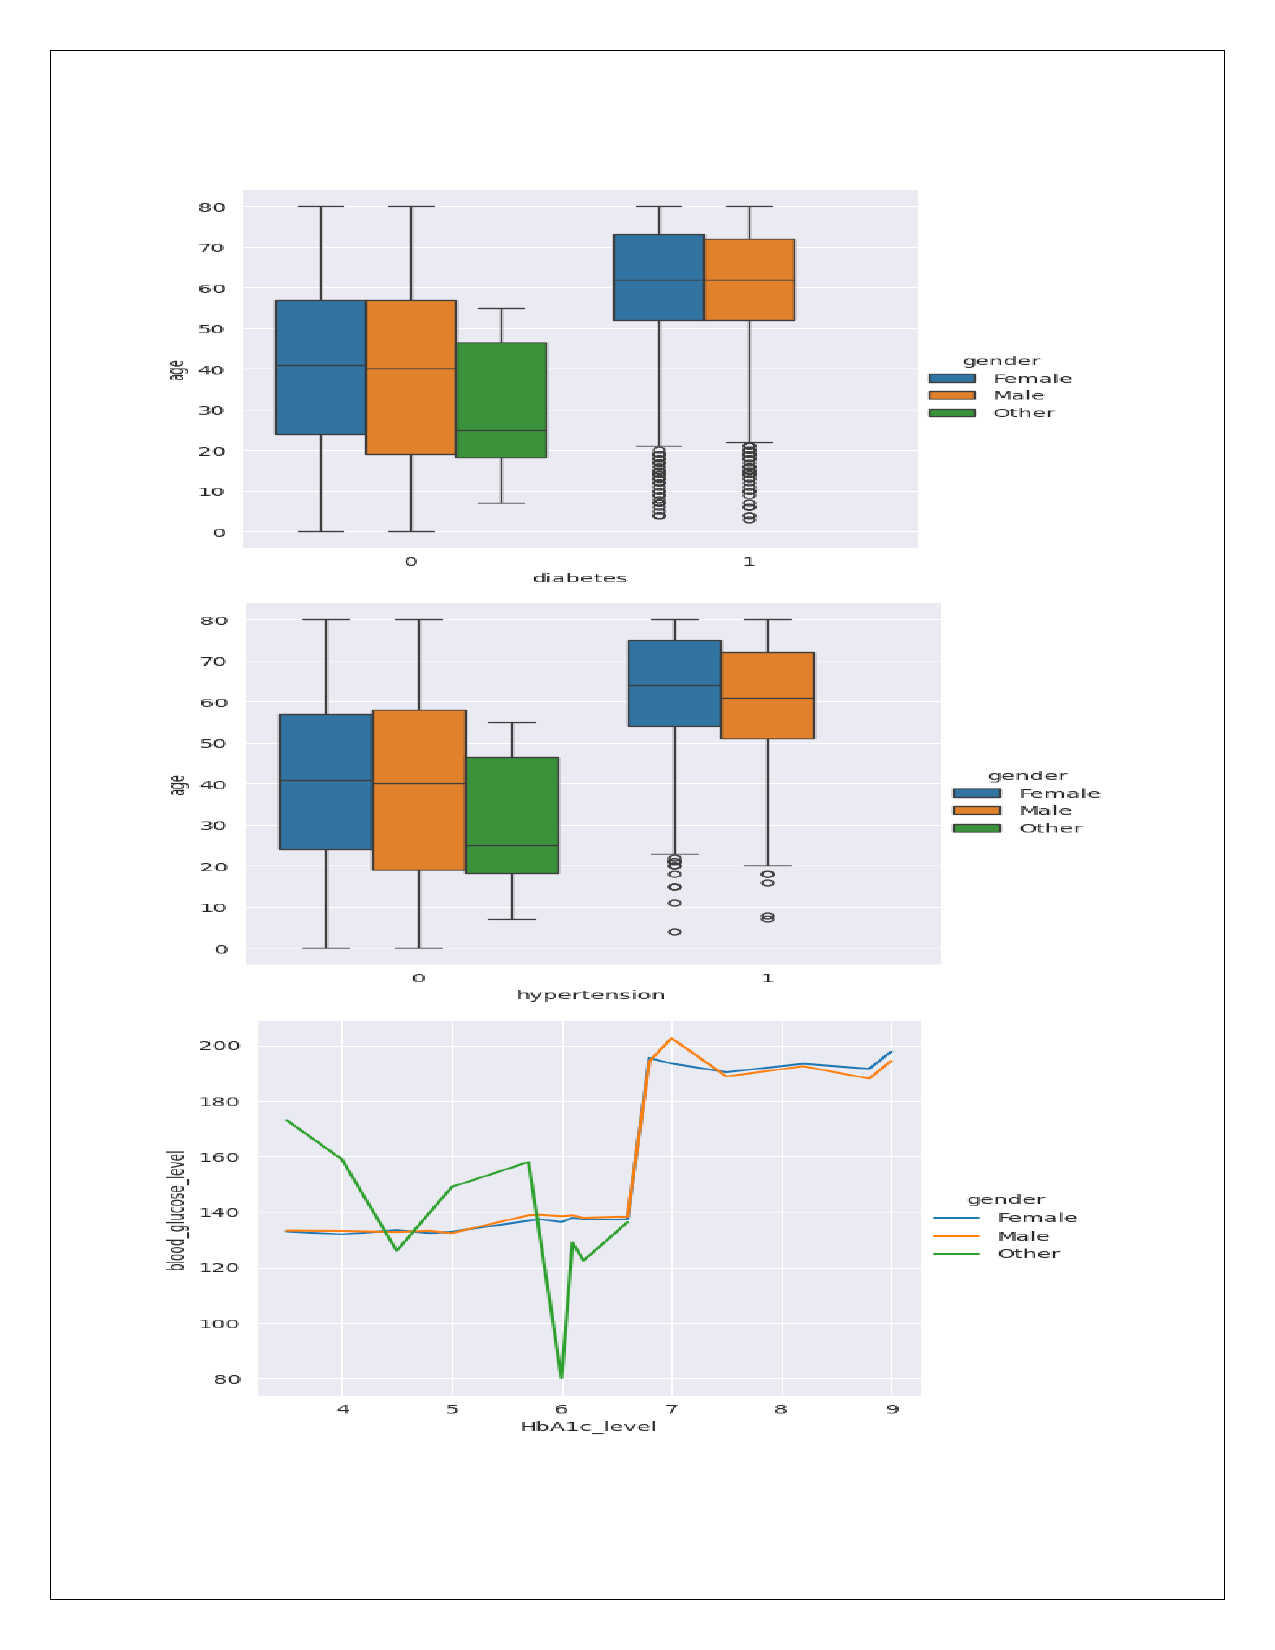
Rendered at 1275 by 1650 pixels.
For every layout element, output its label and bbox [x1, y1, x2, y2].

picture [150, 183, 1092, 592]
picture [150, 1012, 1099, 1442]
picture [150, 595, 1121, 1009]
